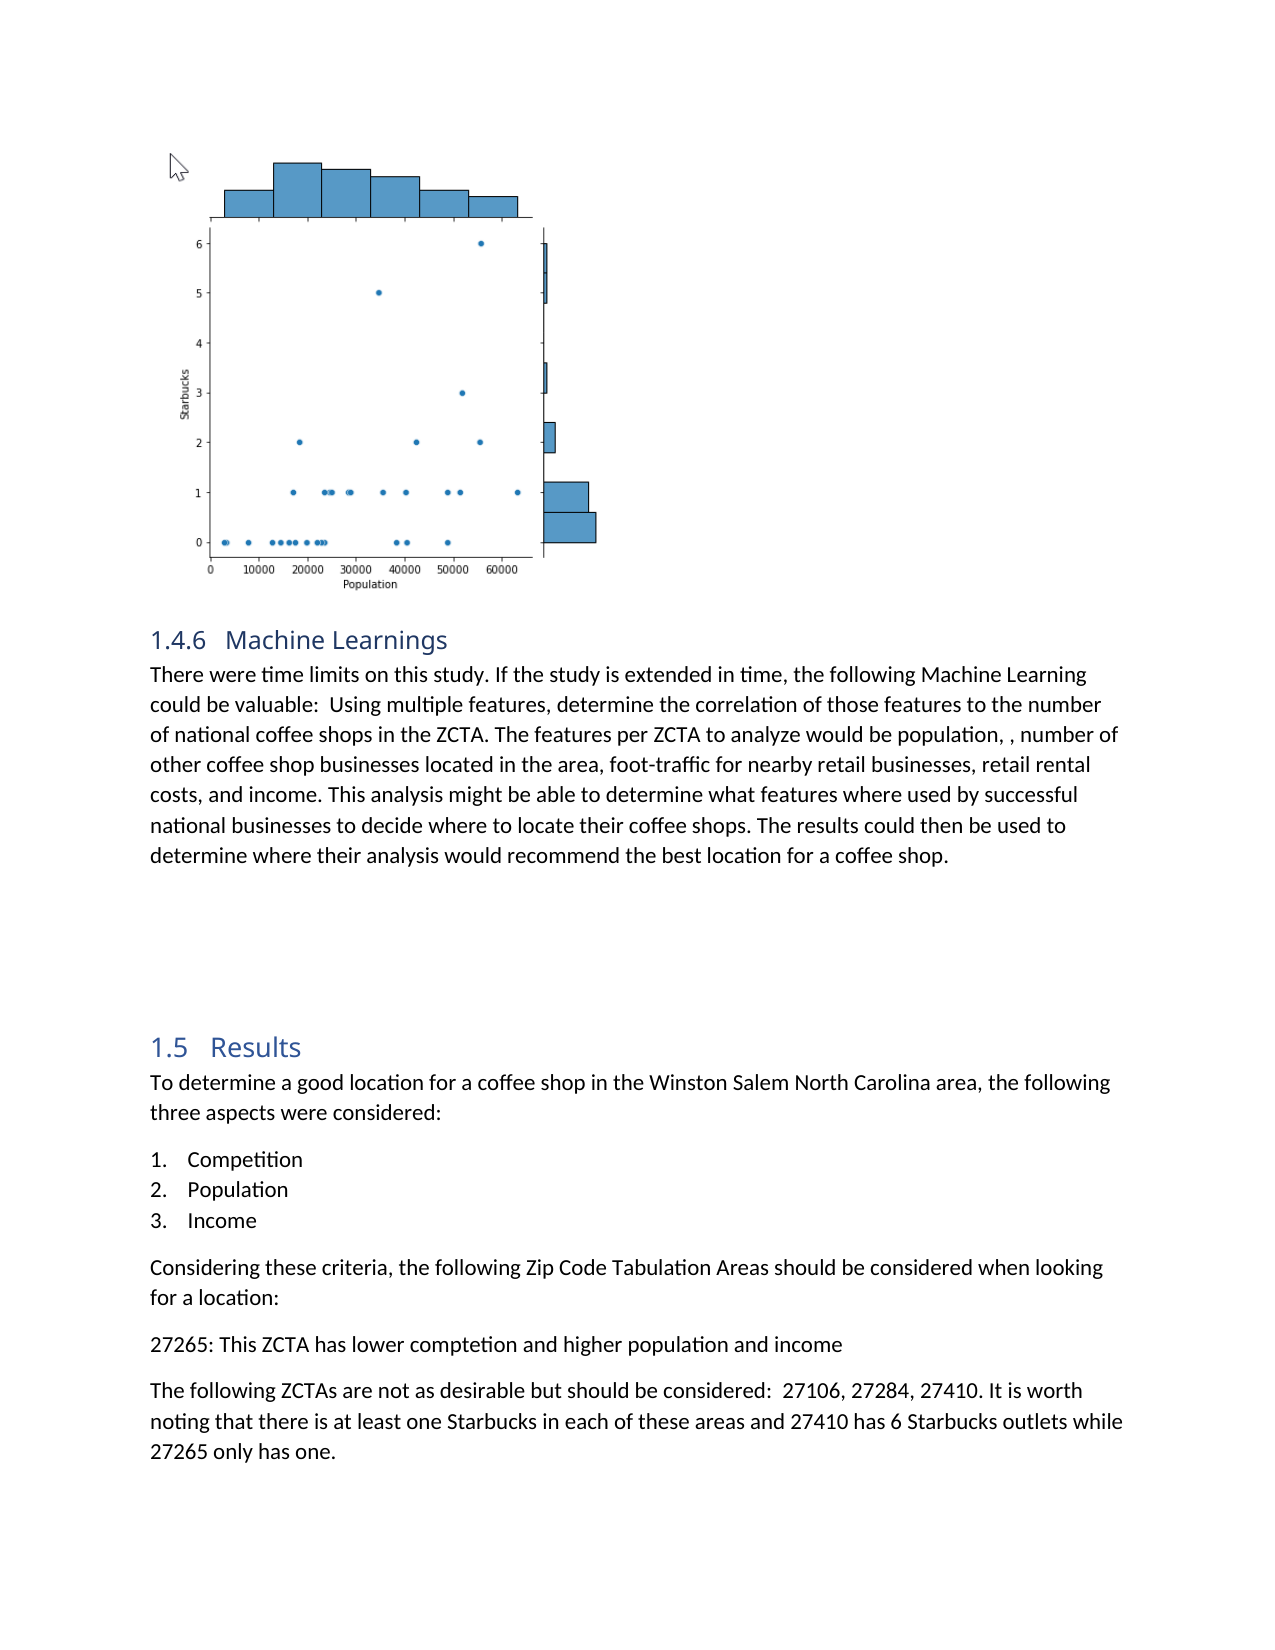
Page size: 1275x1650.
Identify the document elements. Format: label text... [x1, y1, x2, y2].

text There were time limits on this study. If the study is extended in time, the following Machine Learning could be valuable: Using multiple features, determine the correlation of those features to the number of national coffee shops in the ZCTA. The features per ZCTA to analyze would be population, , number of other coffee shop businesses located in the area, foot-traffic for nearby retail businesses, retail rental costs, and income. This analysis might be able to determine what features where used by successful national businesses to decide where to locate their coffee shops. The results could then be used to determine where their analysis would recommend the best location for a coffee shop. [150, 660, 1125, 869]
list Income [150, 1206, 1125, 1234]
picture [150, 150, 634, 605]
text To determine a good location for a coffee shop in the Winston Salem North Carolina area, the following three aspects were considered: [150, 1068, 1125, 1127]
list Competition [150, 1145, 1125, 1173]
subtitle Results [150, 1028, 1125, 1065]
subtitle Machine Learnings [150, 623, 1125, 657]
list Population [150, 1176, 1125, 1204]
text The following ZCTAs are not as desirable but should be considered: 27106, 27284, 27410. It is worth noting that there is at least one Starbucks in each of these areas and 27410 has 6 Starbucks outlets while 27265 only has one. [150, 1377, 1125, 1465]
text Considering these criteria, the following Zip Code Tabulation Areas should be considered when looking for a location: [150, 1253, 1125, 1311]
text 27265: This ZCTA has lower comptetion and higher population and income [150, 1330, 1125, 1358]
